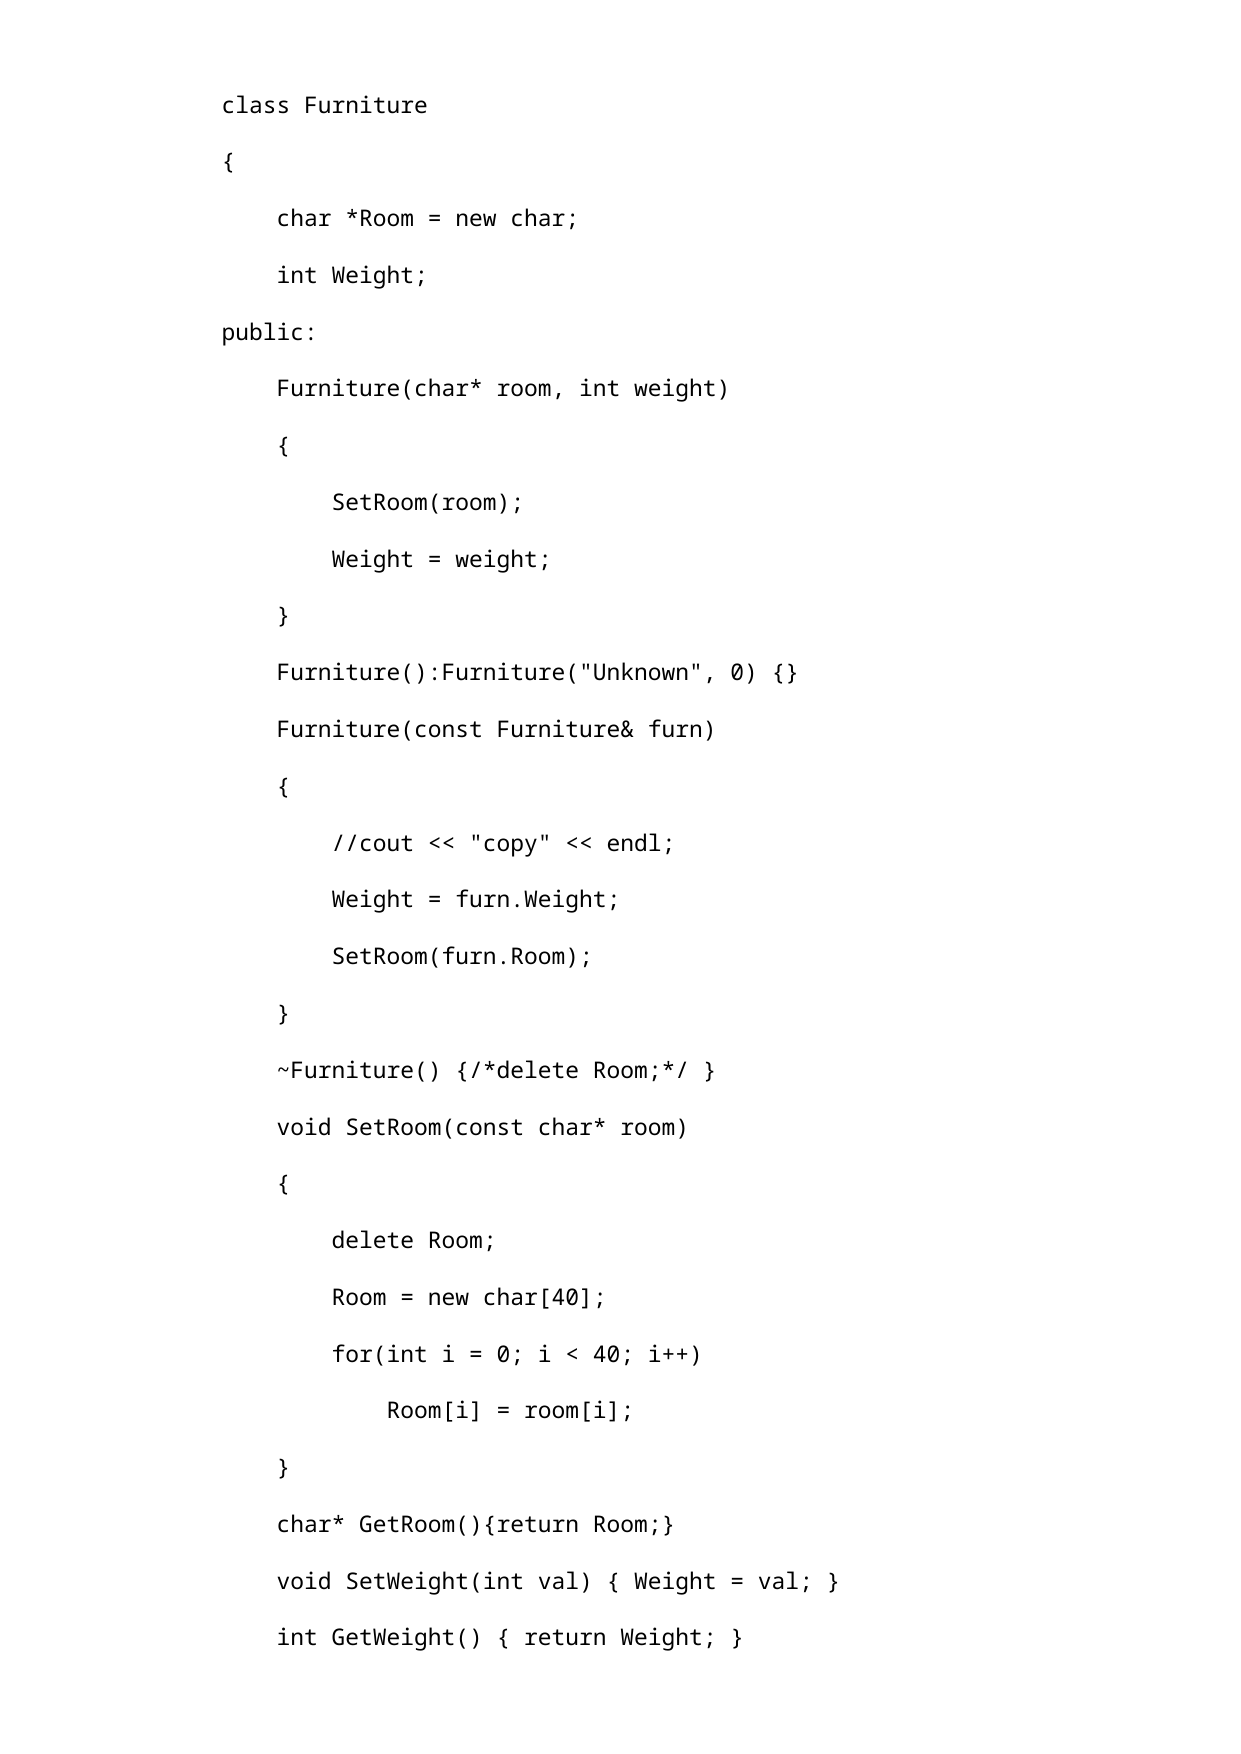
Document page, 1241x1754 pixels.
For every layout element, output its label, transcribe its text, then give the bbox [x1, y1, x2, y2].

text public: [148, 316, 1152, 347]
text void SetRoom(const char* room) [148, 1110, 1152, 1142]
text delete Room; [148, 1224, 1152, 1255]
text ~Furniture() {/*delete Room;*/ } [148, 1054, 1152, 1085]
text Furniture(char* room, int weight) [148, 372, 1152, 404]
text char* GetRoom(){return Room;} [148, 1508, 1152, 1539]
text Furniture(const Furniture& furn) [148, 713, 1152, 744]
text { [148, 1167, 1152, 1198]
text for(int i = 0; i < 40; i++) [148, 1337, 1152, 1369]
text { [148, 145, 1152, 177]
text { [148, 429, 1152, 460]
text Room[i] = room[i]; [148, 1394, 1152, 1426]
text Furniture():Furniture("Unknown", 0) {} [148, 656, 1152, 687]
text void SetWeight(int val) { Weight = val; } [148, 1564, 1152, 1596]
text { [148, 770, 1152, 801]
text int Weight; [148, 259, 1152, 290]
text } [148, 997, 1152, 1028]
text //cout << "copy" << endl; [148, 827, 1152, 858]
text Weight = weight; [148, 543, 1152, 574]
text class Furniture [148, 88, 1152, 120]
text SetRoom(room); [148, 486, 1152, 517]
text } [148, 599, 1152, 631]
text char *Room = new char; [148, 202, 1152, 233]
text Room = new char[40]; [148, 1281, 1152, 1312]
text Weight = furn.Weight; [148, 883, 1152, 914]
text SetRoom(furn.Room); [148, 940, 1152, 971]
text } [148, 1451, 1152, 1482]
text int GetWeight() { return Weight; } [148, 1621, 1152, 1653]
